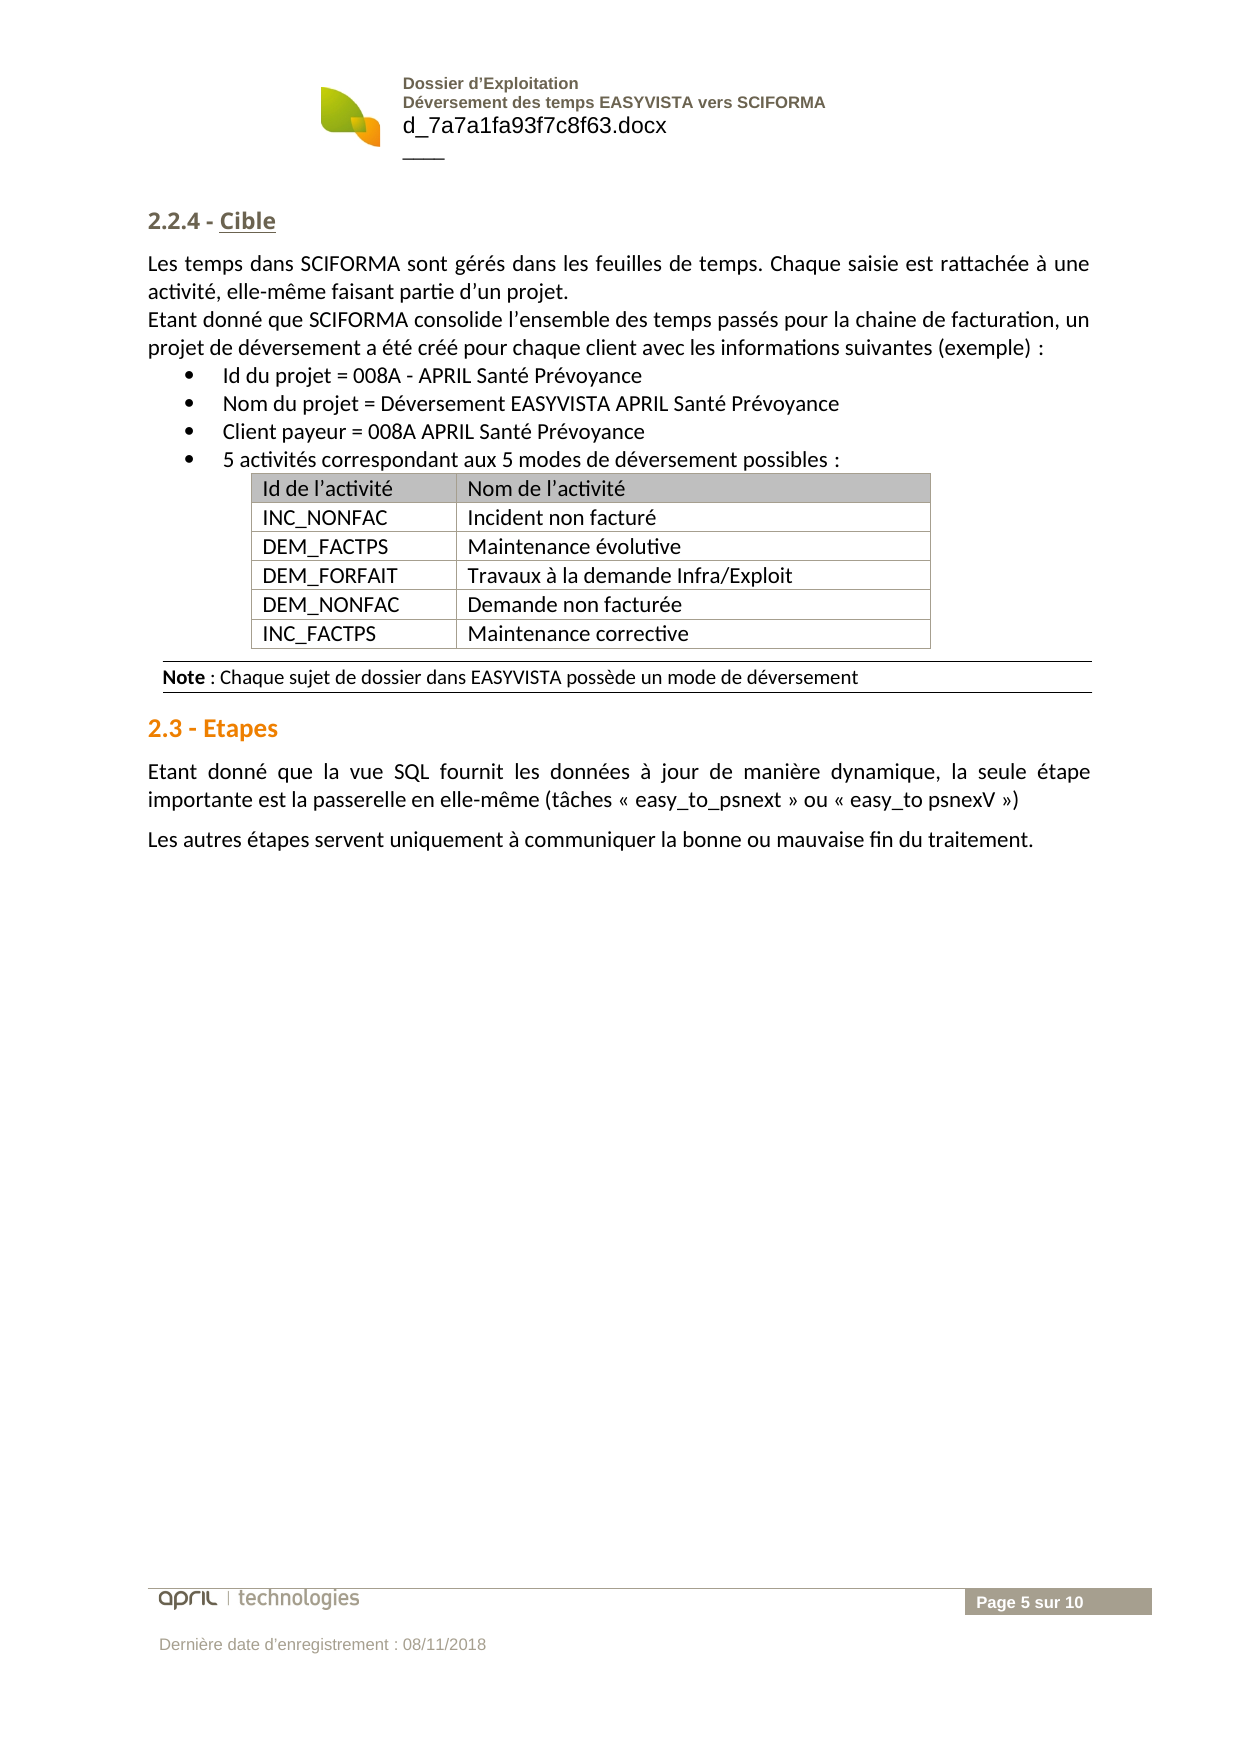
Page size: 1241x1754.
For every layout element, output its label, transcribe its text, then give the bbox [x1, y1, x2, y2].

picture [158, 1589, 359, 1610]
table_cell Demande non facturée [457, 590, 930, 618]
table_cell DEM_FACTPS [252, 532, 456, 560]
picture [321, 87, 381, 147]
subtitle Etapes [148, 711, 1092, 744]
subtitle Cible [148, 205, 1092, 236]
list Id du projet = 008A - APRIL Santé Prévoyance [185, 361, 1092, 389]
table_cell Maintenance évolutive [457, 532, 930, 560]
table_cell DEM_NONFAC [252, 590, 456, 618]
table_cell DEM_FORFAIT [252, 561, 456, 589]
table_cell INC_NONFAC [252, 503, 456, 531]
table_cell INC_FACTPS [252, 620, 456, 647]
table_header Nom de l’activité [457, 474, 930, 502]
table_cell Incident non facturé [457, 503, 930, 531]
table_header Id de l’activité [252, 474, 456, 502]
table_cell Maintenance corrective [457, 620, 930, 647]
list Nom du projet = Déversement EASYVISTA APRIL Santé Prévoyance [185, 389, 1092, 417]
table_cell Travaux à la demande Infra/Exploit [457, 561, 930, 589]
text Note : Chaque sujet de dossier dans EASYVISTA possède un mode de déversement [162, 662, 1092, 693]
text Etant donné que la vue SQL fournit les données à jour de manière dynamique, la seule étape importante est la passerelle en elle-même (tâches « easy_to_psnext » ou « easy_to psnexV ») [148, 757, 1092, 813]
text Les autres étapes servent uniquement à communiquer la bonne ou mauvaise fin du traitement. [148, 826, 1092, 853]
text Etant donné que SCIFORMA consolide l’ensemble des temps passés pour la chaine de facturation, un projet de déversement a été créé pour chaque client avec les informations suivantes (exemple) : [148, 305, 1092, 361]
list Client payeur = 008A APRIL Santé Prévoyance [185, 417, 1092, 445]
text Les temps dans SCIFORMA sont gérés dans les feuilles de temps. Chaque saisie est rattachée à une activité, elle-même faisant partie d’un projet. [148, 249, 1092, 305]
list 5 activités correspondant aux 5 modes de déversement possibles : [185, 445, 1092, 473]
